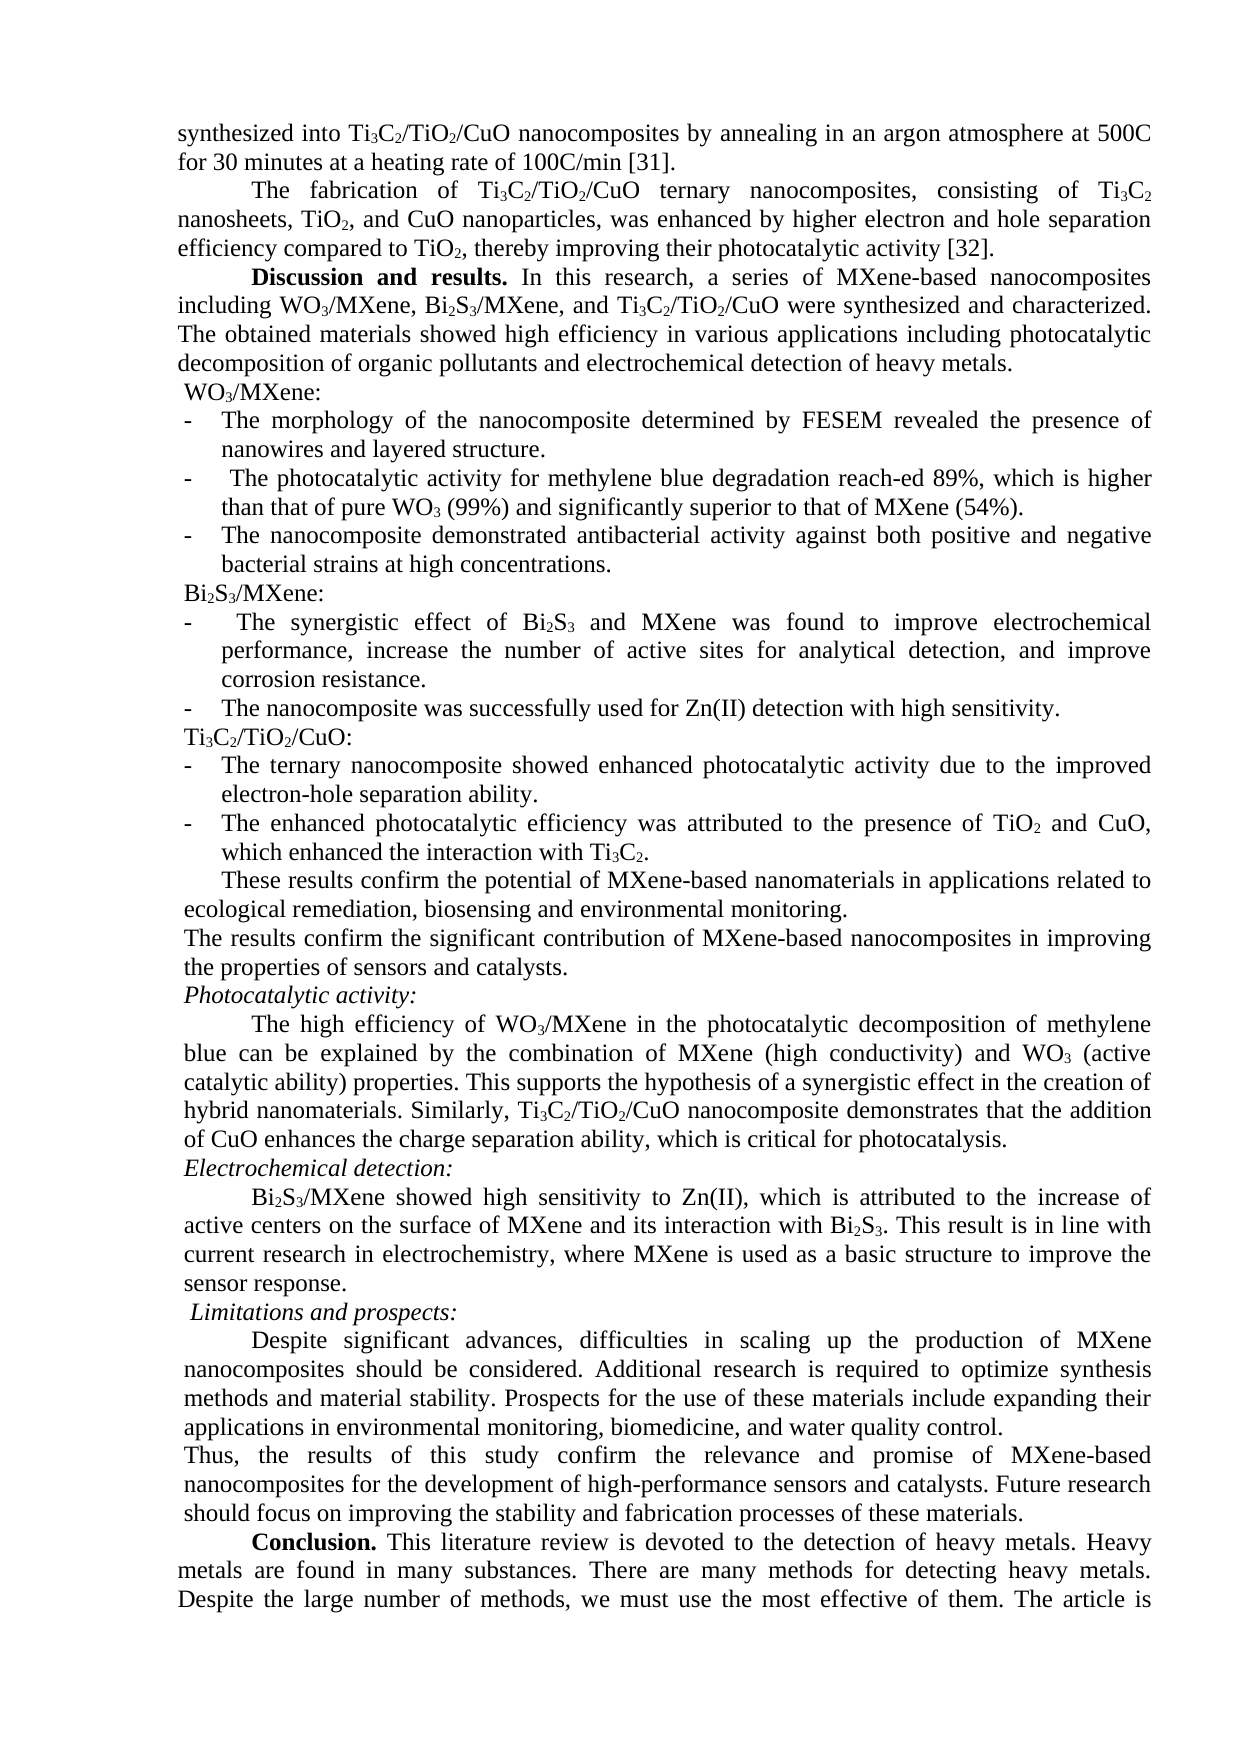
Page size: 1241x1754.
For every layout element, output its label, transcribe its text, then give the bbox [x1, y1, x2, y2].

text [177, 1527, 1152, 1613]
list The nanocomposite was successfully used for Zn(II) detection with high sensitivity. [183, 693, 1152, 722]
text The fabrication of Ti3C2/TiO2/CuO ternary nanocomposites, consisting of Ti3C2 nanosheets, TiO2, and CuO nanoparticles, was enhanced by higher electron and hole separation efficiency compared to TiO2, thereby improving their photocatalytic activity [32]. [177, 176, 1152, 262]
text Discussion and results. In this research, a series of MXene-based nanocomposites including WO3/MXene, Bi2S3/MXene, and Ti3C2/TiO2/CuO were synthesized and characterized. The obtained materials showed high efficiency in various applications including photocatalytic decomposition of organic pollutants and electrochemical detection of heavy metals. [177, 262, 1152, 377]
list The nanocomposite demonstrated antibacterial activity against both positive and negative bacterial strains at high concentrations. [183, 521, 1152, 578]
text WO3/MXene: [177, 377, 1152, 406]
text The results confirm the significant contribution of MXene-based nanocomposites in improving the properties of sensors and catalysts. [183, 923, 1152, 981]
text Photocatalytic activity: [183, 981, 1152, 1009]
text Electrochemical detection: [183, 1153, 1152, 1182]
text Ti3C2/TiO2/CuO: [183, 722, 1152, 751]
list The morphology of the nanocomposite determined by FESEM revealed the presence of nanowires and layered structure. [183, 406, 1152, 463]
text Bi2S3/MXene: [183, 578, 1152, 607]
text Bi2S3/MXene showed high sensitivity to Zn(II), which is attributed to the increase of active centers on the surface of MXene and its interaction with Bi2S3. This result is in line with current research in electrochemistry, where MXene is used as a basic structure to improve the sensor response. [183, 1182, 1152, 1297]
text The high efficiency of WO3/MXene in the photocatalytic decomposition of methylene blue can be explained by the combination of MXene (high conductivity) and WO3 (active catalytic ability) properties. This supports the hypothesis of a synergistic effect in the creation of hybrid nanomaterials. Similarly, Ti3C2/TiO2/CuO nanocomposite demonstrates that the addition of CuO enhances the charge separation ability, which is critical for photocatalysis. [183, 1009, 1152, 1153]
list The ternary nanocomposite showed enhanced photocatalytic activity due to the improved electron-hole separation ability. [183, 751, 1152, 808]
list The synergistic effect of Bi2S3 and MXene was found to improve electrochemical performance, increase the number of active sites for analytical detection, and improve corrosion resistance. [183, 607, 1152, 693]
text Limitations and prospects: [183, 1297, 1152, 1326]
list The enhanced photocatalytic efficiency was attributed to the presence of TiO2 and CuO, which enhanced the interaction with Ti3C2. [183, 808, 1152, 866]
text Thus, the results of this study confirm the relevance and promise of MXene-based nanocomposites for the development of high-performance sensors and catalysts. Future research should focus on improving the stability and fabrication processes of these materials. [183, 1441, 1152, 1527]
list The photocatalytic activity for methylene blue degradation reach-ed 89%, which is higher than that of pure WO3 (99%) and significantly superior to that of MXene (54%). [183, 463, 1152, 521]
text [177, 118, 1152, 176]
text These results confirm the potential of MXene-based nanomaterials in applications related to ecological remediation, biosensing and environmental monitoring. [183, 866, 1152, 923]
text Despite significant advances, difficulties in scaling up the production of MXene nanocomposites should be considered. Additional research is required to optimize synthesis methods and material stability. Prospects for the use of these materials include expanding their applications in environmental monitoring, biomedicine, and water quality control. [183, 1326, 1152, 1441]
